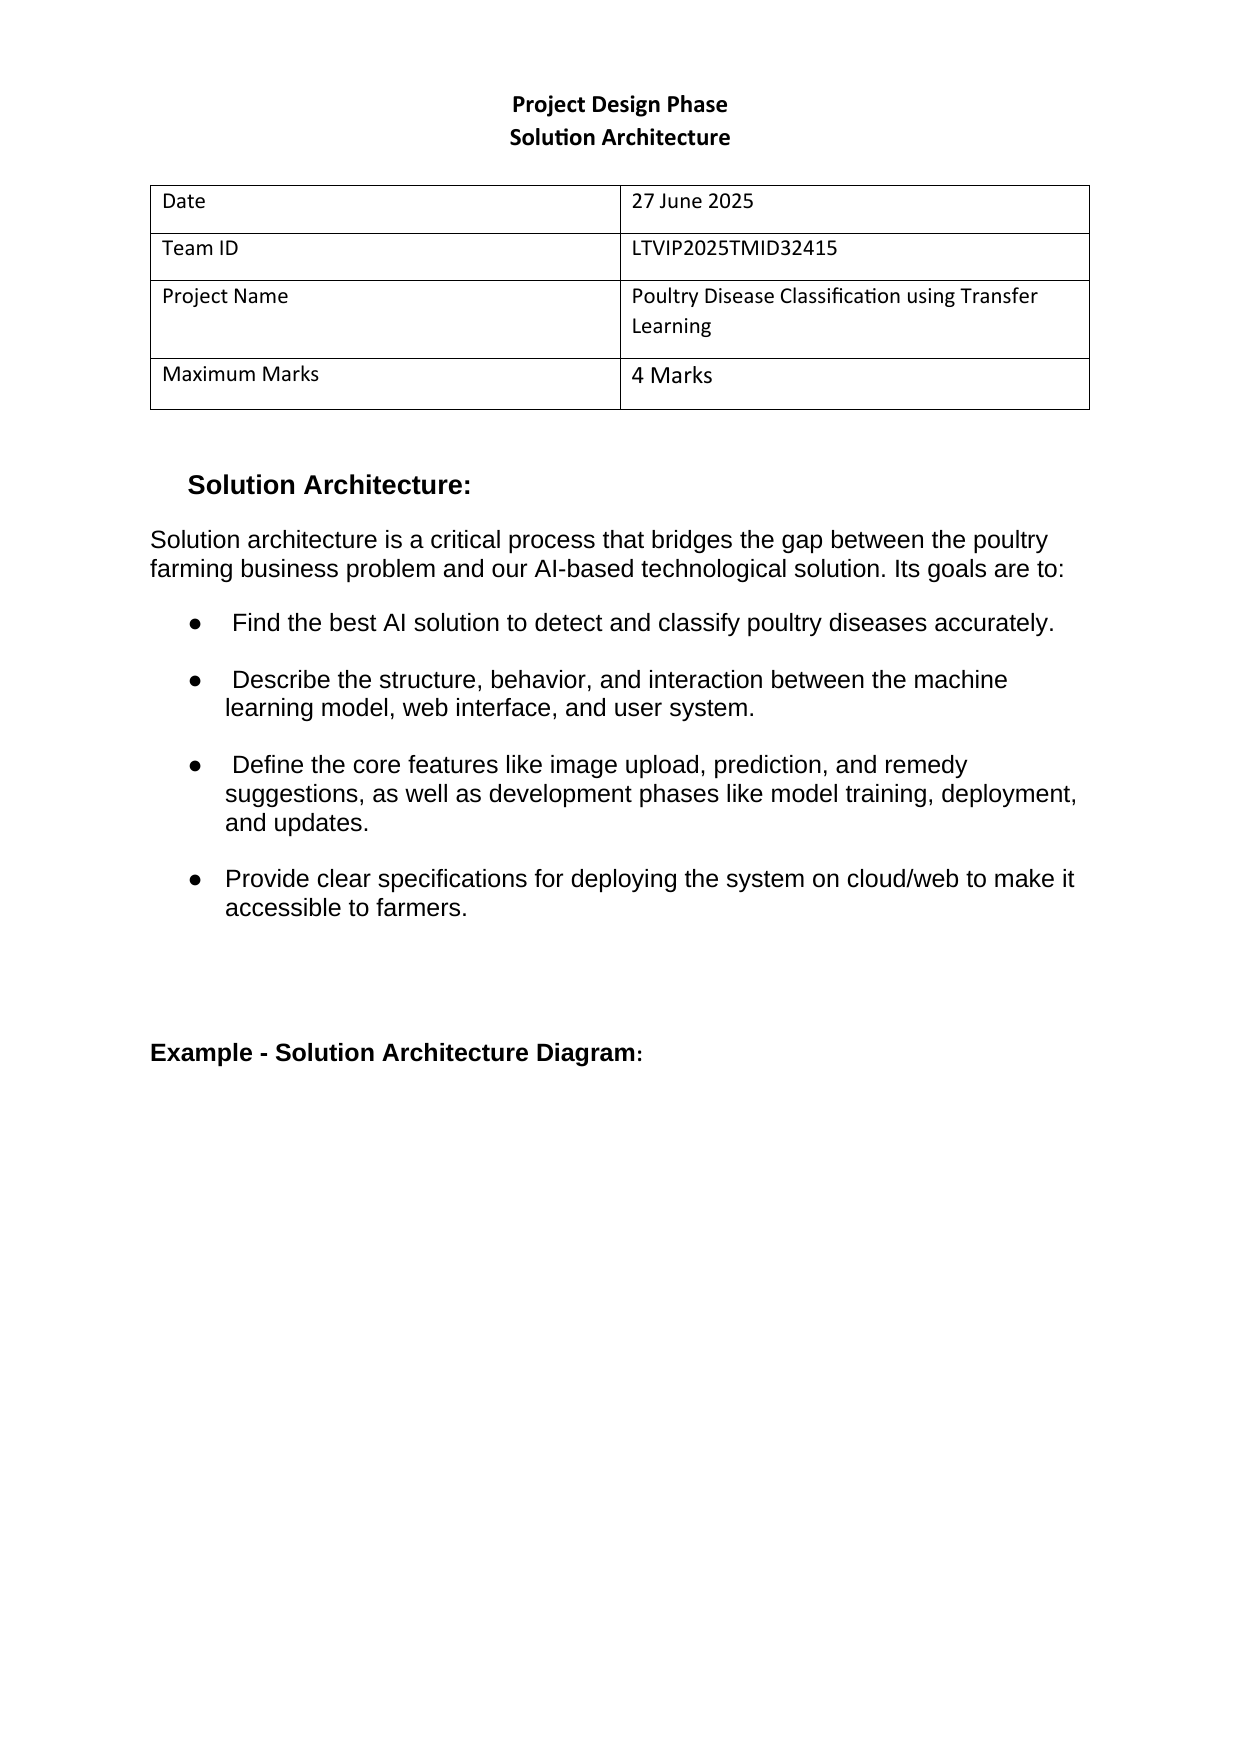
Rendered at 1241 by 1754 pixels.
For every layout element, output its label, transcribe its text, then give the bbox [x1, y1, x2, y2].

table_cell Maximum Marks [151, 359, 620, 409]
list Define the core features like image upload, prediction, and remedy suggestions, as well as development phases like model training, deployment, and updates. [187, 750, 1090, 864]
table_cell Poultry Disease Classification using Transfer Learning [621, 281, 1089, 358]
table_cell Team ID [151, 234, 620, 280]
text Project Design Phase [150, 89, 1090, 119]
list Find the best AI solution to detect and classify poultry diseases accurately. [187, 608, 1090, 664]
table_header 27 June 2025 [621, 186, 1089, 232]
table_cell LTVIP2025TMID32415 [621, 234, 1089, 280]
text Solution architecture is a critical process that bridges the gap between the poultry farming business problem and our AI-based technological solution. Its goals are to: [150, 525, 1090, 583]
list Provide clear specifications for deploying the system on cloud/web to make it accessible to farmers. [187, 864, 1090, 922]
list Describe the structure, behavior, and interaction between the machine learning model, web interface, and user system. [187, 664, 1090, 750]
subtitle Solution Architecture: [187, 469, 1090, 500]
table_cell Project Name [151, 281, 620, 358]
text Example - Solution Architecture Diagram: [150, 1038, 1090, 1067]
table_cell 4 Marks [621, 359, 1089, 409]
text Solution Architecture [150, 122, 1090, 152]
table_header Date [151, 186, 620, 232]
